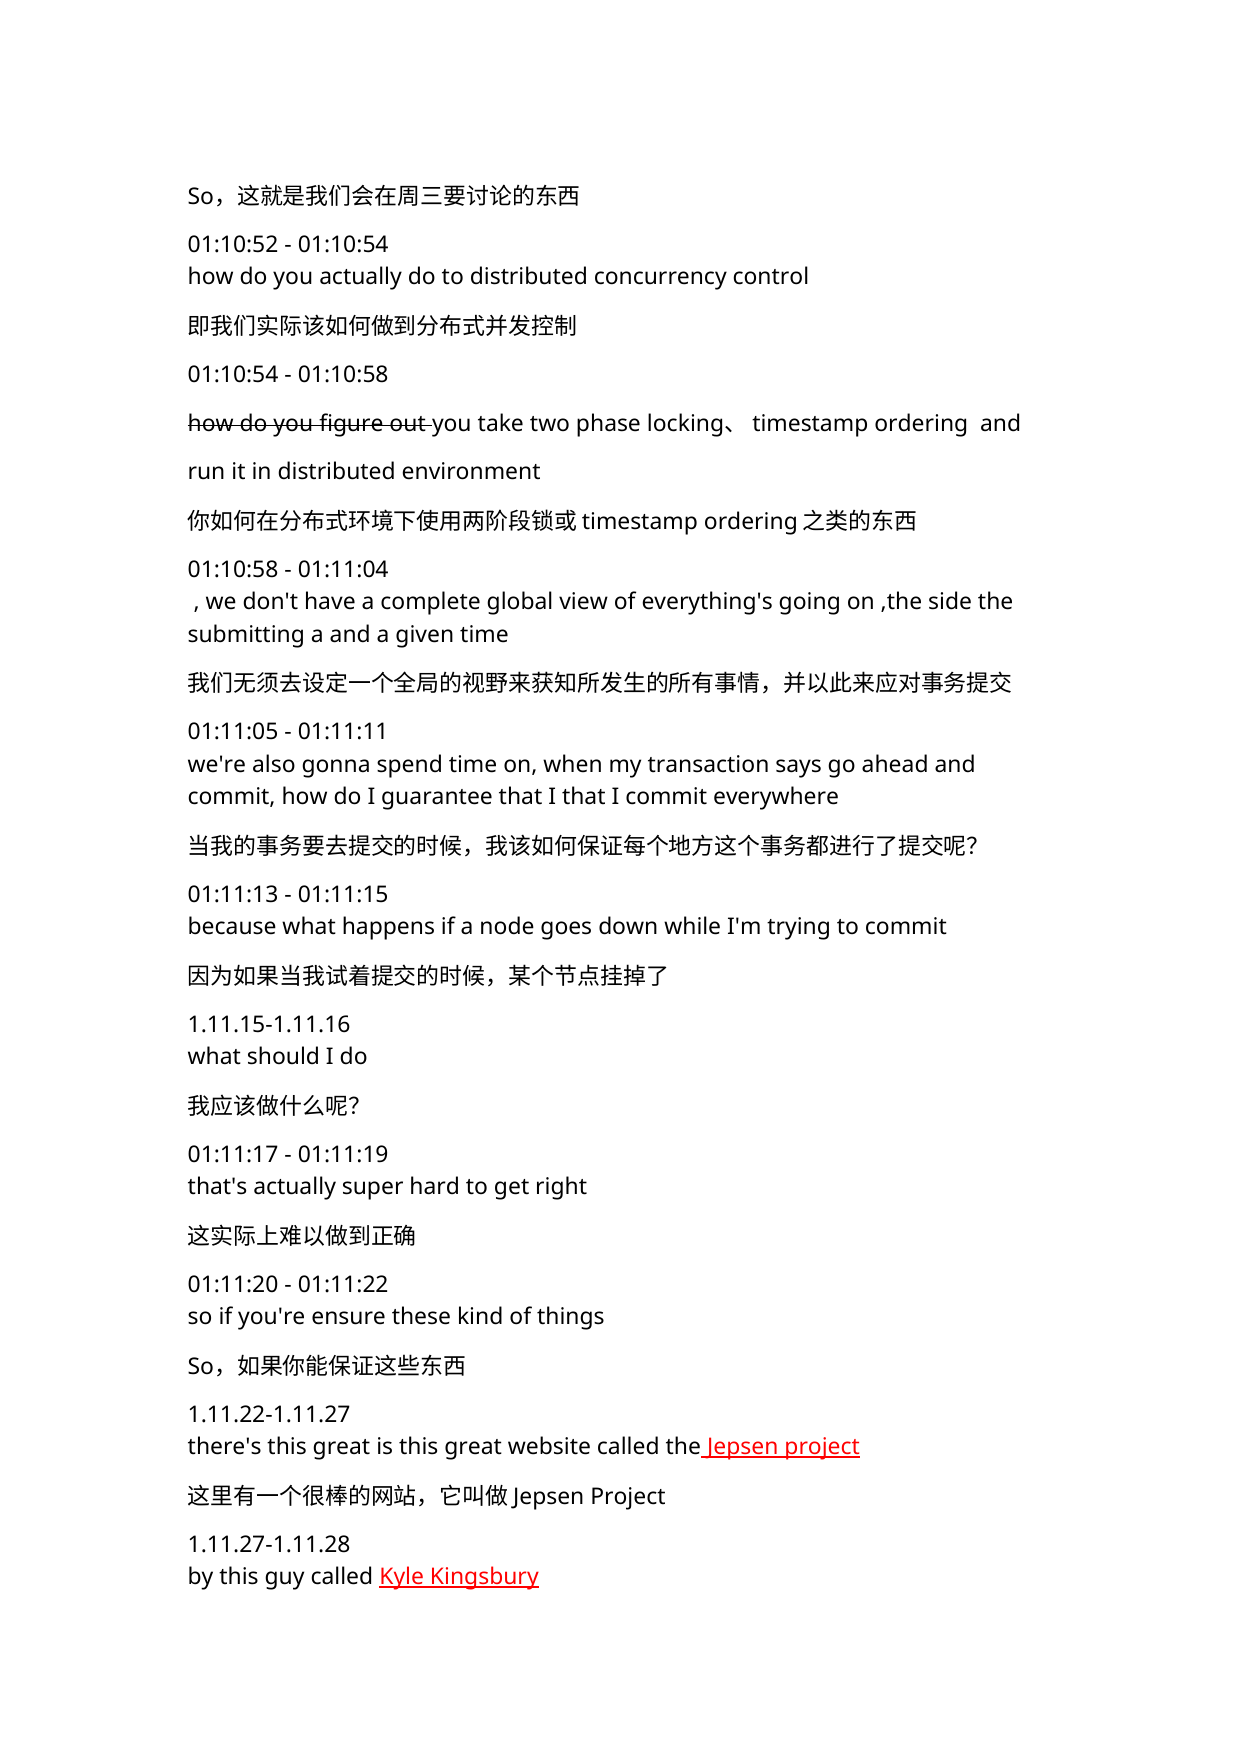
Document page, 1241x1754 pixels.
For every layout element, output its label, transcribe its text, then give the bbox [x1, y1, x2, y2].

text 我们无须去设定一个全局的视野来获知所发生的所有事情，并以此来应对事务提交 [187, 649, 1053, 714]
text 01:11:17 - 01:11:19 [187, 1137, 1053, 1169]
text 01:11:05 - 01:11:11 [187, 714, 1053, 747]
text how do you actually do to distributed concurrency control [187, 259, 1053, 292]
text because what happens if a node goes down while I'm trying to commit [187, 909, 1053, 942]
text 1.11.27-1.11.28 [187, 1527, 1053, 1559]
text there's this great is this great website called the Jepsen project [187, 1429, 1053, 1462]
text 01:10:54 - 01:10:58 [187, 357, 1053, 389]
text 01:11:20 - 01:11:22 [187, 1267, 1053, 1299]
text 这里有一个很棒的网站，它叫做Jepsen Project [187, 1462, 1053, 1527]
text So，这就是我们会在周三要讨论的东西 [187, 162, 1053, 227]
text 这实际上难以做到正确 [187, 1202, 1053, 1267]
text So，如果你能保证这些东西 [187, 1332, 1053, 1397]
text we're also gonna spend time on, when my transaction says go ahead and commit, how do I guarantee that I that I commit everywhere [187, 747, 1053, 812]
text 因为如果当我试着提交的时候，某个节点挂掉了 [187, 942, 1053, 1007]
text by this guy called Kyle Kingsbury [187, 1559, 1053, 1592]
text , we don't have a complete global view of everything's going on ,the side the submitting a and a given time [187, 584, 1053, 649]
text so if you're ensure these kind of things [187, 1299, 1053, 1332]
text 我应该做什么呢？ [187, 1072, 1053, 1137]
text 当我的事务要去提交的时候，我该如何保证每个地方这个事务都进行了提交呢？ [187, 812, 1053, 877]
text how do you figure out you take two phase locking、 timestamp ordering and run it in distributed environment [187, 389, 1053, 487]
text 即我们实际该如何做到分布式并发控制 [187, 292, 1053, 357]
text 01:11:13 - 01:11:15 [187, 877, 1053, 909]
text what should I do [187, 1039, 1053, 1072]
text 1.11.22-1.11.27 [187, 1397, 1053, 1429]
text 01:10:58 - 01:11:04 [187, 552, 1053, 584]
text 你如何在分布式环境下使用两阶段锁或timestamp ordering之类的东西 [187, 487, 1053, 552]
text 1.11.15-1.11.16 [187, 1007, 1053, 1039]
text that's actually super hard to get right [187, 1169, 1053, 1202]
text 01:10:52 - 01:10:54 [187, 227, 1053, 259]
